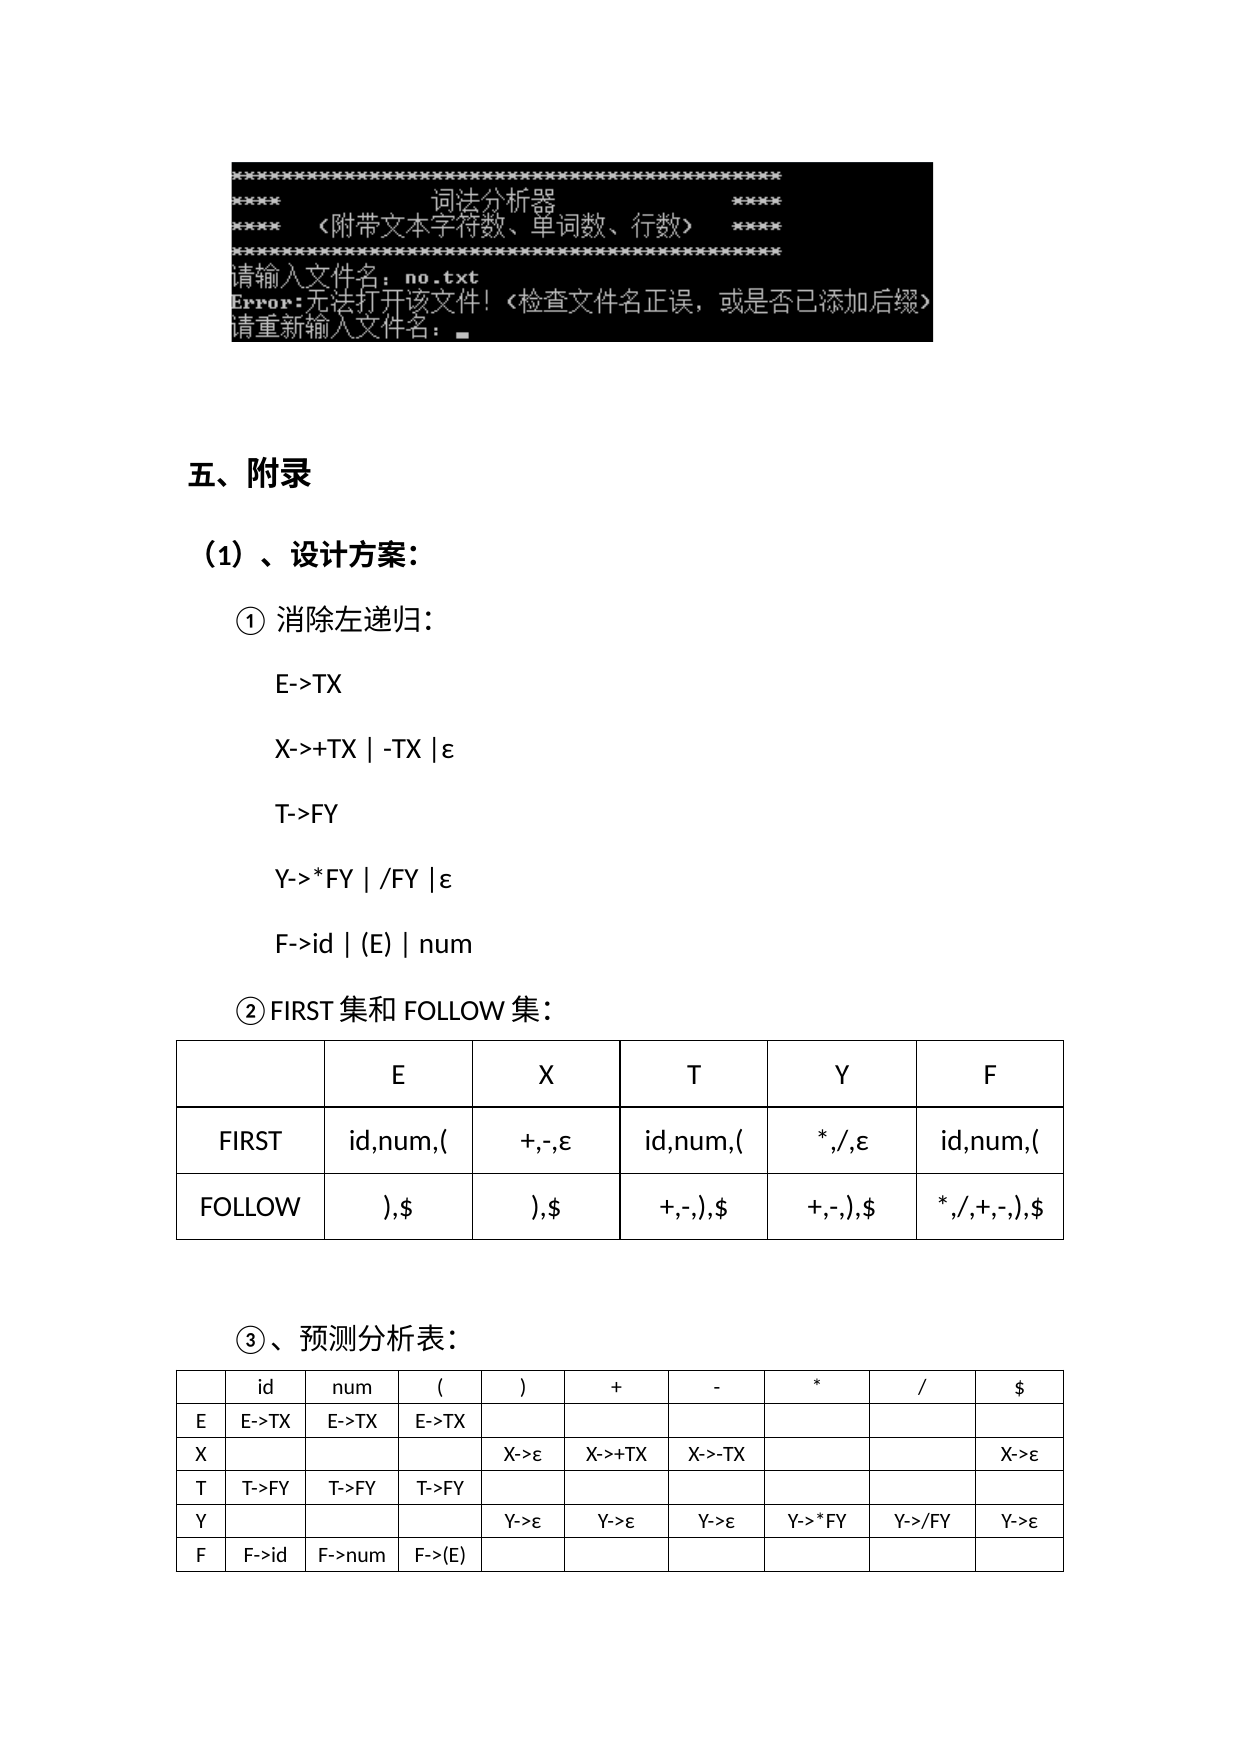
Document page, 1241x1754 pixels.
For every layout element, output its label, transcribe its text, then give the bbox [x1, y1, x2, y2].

table_cell Y->/FY [870, 1505, 975, 1537]
table_cell Y->ε [669, 1505, 764, 1537]
table_cell [399, 1505, 481, 1537]
list X->+TX | -TX |ε [231, 715, 1053, 780]
table_cell F->id [226, 1538, 305, 1571]
table_cell FOLLOW [177, 1174, 324, 1238]
table_header X [473, 1041, 619, 1106]
table_cell [482, 1471, 564, 1504]
table_cell X->ε [976, 1438, 1063, 1470]
table_header id [226, 1371, 305, 1403]
table_cell ),$ [473, 1174, 619, 1238]
table_cell Y->ε [482, 1505, 564, 1537]
table_cell [669, 1471, 764, 1504]
table_cell [870, 1438, 975, 1470]
table_cell *,/,+,-,),$ [917, 1174, 1063, 1238]
table_cell T->FY [399, 1471, 481, 1504]
table_cell F->num [306, 1538, 398, 1571]
table_cell F->(E) [399, 1538, 481, 1571]
table_cell Y [177, 1505, 225, 1537]
table_header ( [399, 1371, 481, 1403]
table_cell +,-,),$ [621, 1174, 767, 1238]
table_cell [870, 1404, 975, 1437]
table_header num [306, 1371, 398, 1403]
table_header E [325, 1041, 472, 1106]
table_cell Y->ε [565, 1505, 668, 1537]
list T->FY [231, 780, 1053, 845]
table_cell X->+TX [565, 1438, 668, 1470]
table_cell *,/,ε [768, 1108, 916, 1172]
table_cell +,-,),$ [768, 1174, 916, 1238]
table_cell [565, 1404, 668, 1437]
table_header F [917, 1041, 1063, 1106]
table_cell [306, 1438, 398, 1470]
table_cell E->TX [226, 1404, 305, 1437]
table_cell T->FY [226, 1471, 305, 1504]
table_cell id,num,( [325, 1108, 472, 1172]
table_cell [765, 1404, 869, 1437]
table_cell F [177, 1538, 225, 1571]
table_cell X->ε [482, 1438, 564, 1470]
table_cell [765, 1538, 869, 1571]
table_header $ [976, 1371, 1063, 1403]
list ①消除左递归： [187, 585, 1053, 650]
table_cell [565, 1471, 668, 1504]
table_cell [976, 1538, 1063, 1571]
table_cell E->TX [399, 1404, 481, 1437]
table_cell [482, 1404, 564, 1437]
table_cell [226, 1438, 305, 1470]
table_cell [976, 1404, 1063, 1437]
table_cell [669, 1538, 764, 1571]
table_cell T [177, 1471, 225, 1504]
table_cell X [177, 1438, 225, 1470]
list 、设计方案： [187, 520, 1053, 585]
list Y->*FY | /FY |ε [231, 845, 1053, 910]
table_cell X->-TX [669, 1438, 764, 1470]
table_cell ),$ [325, 1174, 472, 1238]
table_cell [976, 1471, 1063, 1504]
subtitle 附录 [187, 439, 1053, 504]
table_cell Y->ε [976, 1505, 1063, 1537]
table_header - [669, 1371, 764, 1403]
table_cell [765, 1471, 869, 1504]
table_cell +,-,ε [473, 1108, 619, 1172]
table_cell E->TX [306, 1404, 398, 1437]
table_cell T->FY [306, 1471, 398, 1504]
table_header + [565, 1371, 668, 1403]
list F->id | (E) | num [231, 910, 1053, 975]
table_header Y [768, 1041, 916, 1106]
table_cell id,num,( [917, 1108, 1063, 1172]
list ②FIRST集和FOLLOW集： [187, 975, 1053, 1040]
table_cell [565, 1538, 668, 1571]
table_cell [306, 1505, 398, 1537]
table_cell [482, 1538, 564, 1571]
table_cell FIRST [177, 1108, 324, 1172]
list ③、预测分析表： [187, 1304, 1053, 1369]
table_cell id,num,( [621, 1108, 767, 1172]
table_cell Y->*FY [765, 1505, 869, 1537]
table_cell [226, 1505, 305, 1537]
table_header ) [482, 1371, 564, 1403]
table_header [177, 1041, 324, 1106]
list E->TX [231, 650, 1053, 715]
picture [231, 162, 934, 342]
table_header / [870, 1371, 975, 1403]
table_cell [399, 1438, 481, 1470]
table_header * [765, 1371, 869, 1403]
table_cell [870, 1538, 975, 1571]
table_cell [870, 1471, 975, 1504]
table_cell [765, 1438, 869, 1470]
table_header T [621, 1041, 767, 1106]
table_cell [669, 1404, 764, 1437]
table_header [177, 1371, 225, 1403]
table_cell E [177, 1404, 225, 1437]
